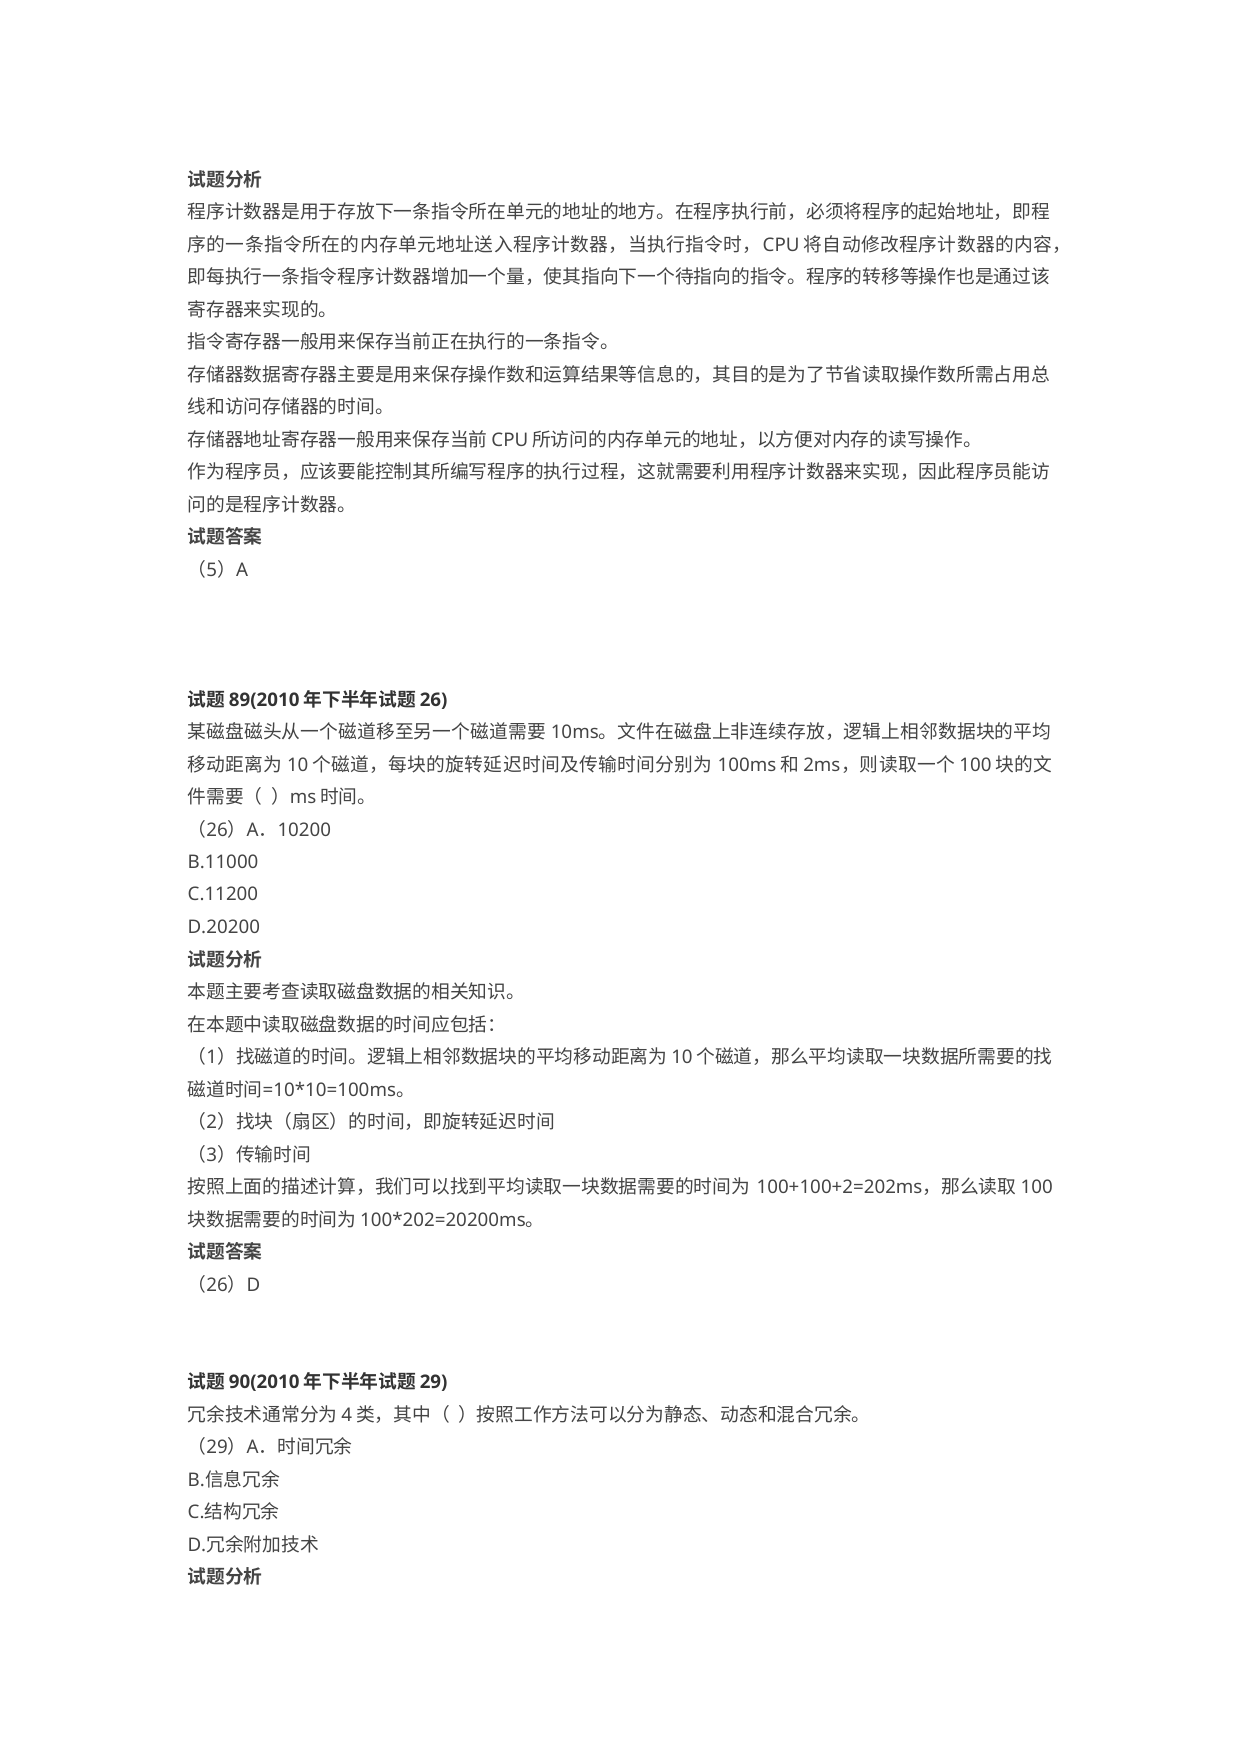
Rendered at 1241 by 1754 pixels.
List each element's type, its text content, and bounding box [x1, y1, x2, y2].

subtitle 试题89(2010年下半年试题26) [187, 682, 1053, 714]
text 冗余技术通常分为4类，其中（ ）按照工作方法可以分为静态、动态和混合冗余。 [187, 1397, 1053, 1429]
text 试题答案 [187, 1234, 1053, 1267]
text 某磁盘磁头从一个磁道移至另一个磁道需要10ms。文件在磁盘上非连续存放，逻辑上相邻数据块的平均移动距离为10个磁道，每块的旋转延迟时间及传输时间分别为100ms和2ms，则读取一个100块的文件需要（ ）ms时间。 [187, 714, 1053, 812]
text （26）A．10200 B.11000 C.11200 D.20200 [187, 812, 1053, 942]
text 试题答案 [187, 519, 1053, 552]
text 试题分析 [187, 942, 1053, 974]
text 程序计数器是用于存放下一条指令所在单元的地址的地方。在程序执行前，必须将程序的起始地址，即程序的一条指令所在的内存单元地址送入程序计数器，当执行指令时，CPU将自动修改程序计数器的内容，即每执行一条指令程序计数器增加一个量，使其指向下一个待指向的指令。程序的转移等操作也是通过该寄存器来实现的。 指令寄存器一般用来保存当前正在执行的一条指令。 存储器数据寄存器主要是用来保存操作数和运算结果等信息的，其目的是为了节省读取操作数所需占用总线和访问存储器的时间。 存储器地址寄存器一般用来保存当前CPU所访问的内存单元的地址，以方便对内存的读写操作。 作为程序员，应该要能控制其所编写程序的执行过程，这就需要利用程序计数器来实现，因此程序员能访问的是程序计数器。 [187, 194, 1053, 519]
text 试题分析 [187, 1559, 1053, 1592]
text 试题分析 [187, 162, 1053, 194]
text （29）A．时间冗余 B.信息冗余 C.结构冗余 D.冗余附加技术 [187, 1429, 1053, 1559]
list D [187, 1267, 1053, 1299]
text 本题主要考查读取磁盘数据的相关知识。 在本题中读取磁盘数据的时间应包括： （1）找磁道的时间。逻辑上相邻数据块的平均移动距离为10个磁道，那么平均读取一块数据所需要的找磁道时间=10*10=100ms。 （2）找块（扇区）的时间，即旋转延迟时间 （3）传输时间 按照上面的描述计算，我们可以找到平均读取一块数据需要的时间为100+100+2=202ms，那么读取100块数据需要的时间为100*202=20200ms。 [187, 974, 1053, 1234]
subtitle 试题90(2010年下半年试题29) [187, 1364, 1053, 1397]
text （5）A [187, 552, 1053, 584]
